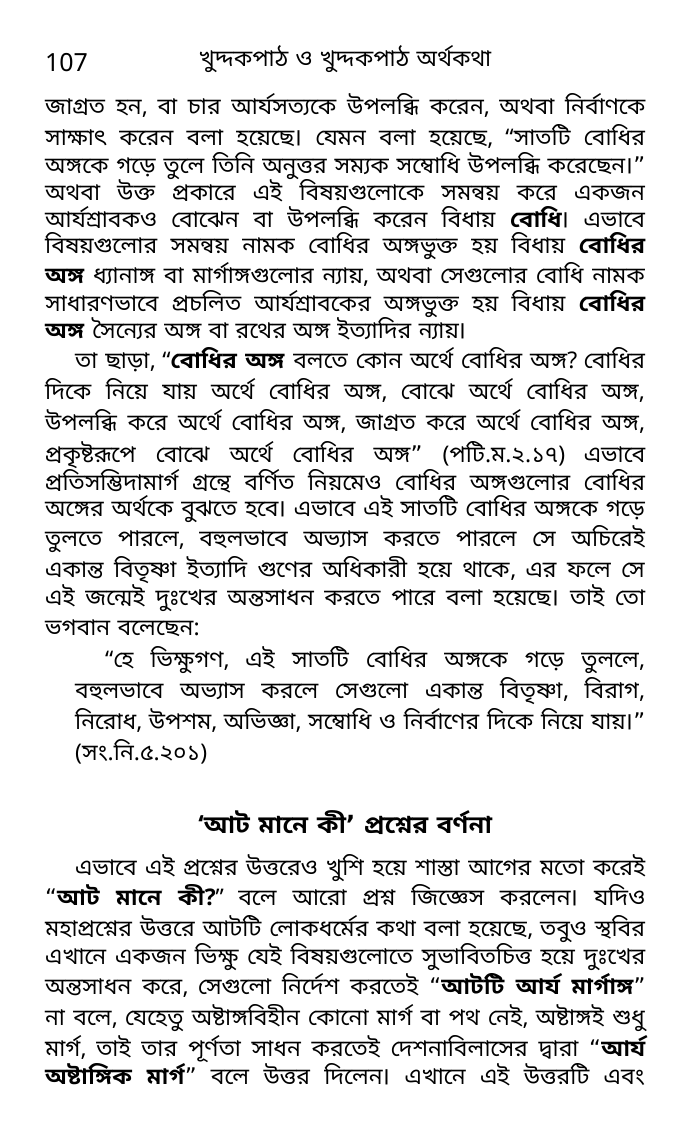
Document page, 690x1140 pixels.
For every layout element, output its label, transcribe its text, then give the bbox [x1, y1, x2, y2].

subtitle ‘আট মানে কী’ প্রশ্নের বর্ণনা [45, 807, 645, 841]
text “হে ভিক্ষুগণ, এই সাতটি বোধির অঙ্গকে গড়ে তুললে, বহুলভাবে অভ্যাস করলে সেগুলো একান্ত বিতৃষ্ণা, বিরাগ, নিরোধ, উপশম, অভিজ্ঞা, সম্বোধি ও নির্বাণের দিকে নিয়ে যায়।” (সং.নি.৫.২০১) [75, 642, 645, 767]
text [45, 90, 645, 344]
text তা ছাড়া, “বোধির অঙ্গ বলতে কোন অর্থে বোধির অঙ্গ? বোধির দিকে নিয়ে যায় অর্থে বোধির অঙ্গ, বোঝে অর্থে বোধির অঙ্গ, উপলব্ধি করে অর্থে বোধির অঙ্গ, জাগ্রত করে অর্থে বোধির অঙ্গ, প্রকৃষ্টরূপে বোঝে অর্থে বোধির অঙ্গ” (পটি.ম.২.১৭) এভাবে প্রতিসম্ভিদামার্গ গ্রন্থে বর্ণিত নিয়মেও বোধির অঙ্গগুলোর বোধির অঙ্গের অর্থকে বুঝতে হবে। এভাবে এই সাতটি বোধির অঙ্গকে গড়ে তুলতে পারলে, বহুলভাবে অভ্যাস করতে পারলে সে অচিরেই একান্ত বিতৃষ্ণা ইত্যাদি গুণের অধিকারী হয়ে থাকে, এর ফলে সে এই জন্মেই দুঃখের অন্তসাধন করতে পারে বলা হয়েছে। তাই তো ভগবান বলেছেন: [45, 344, 645, 642]
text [45, 854, 645, 1090]
